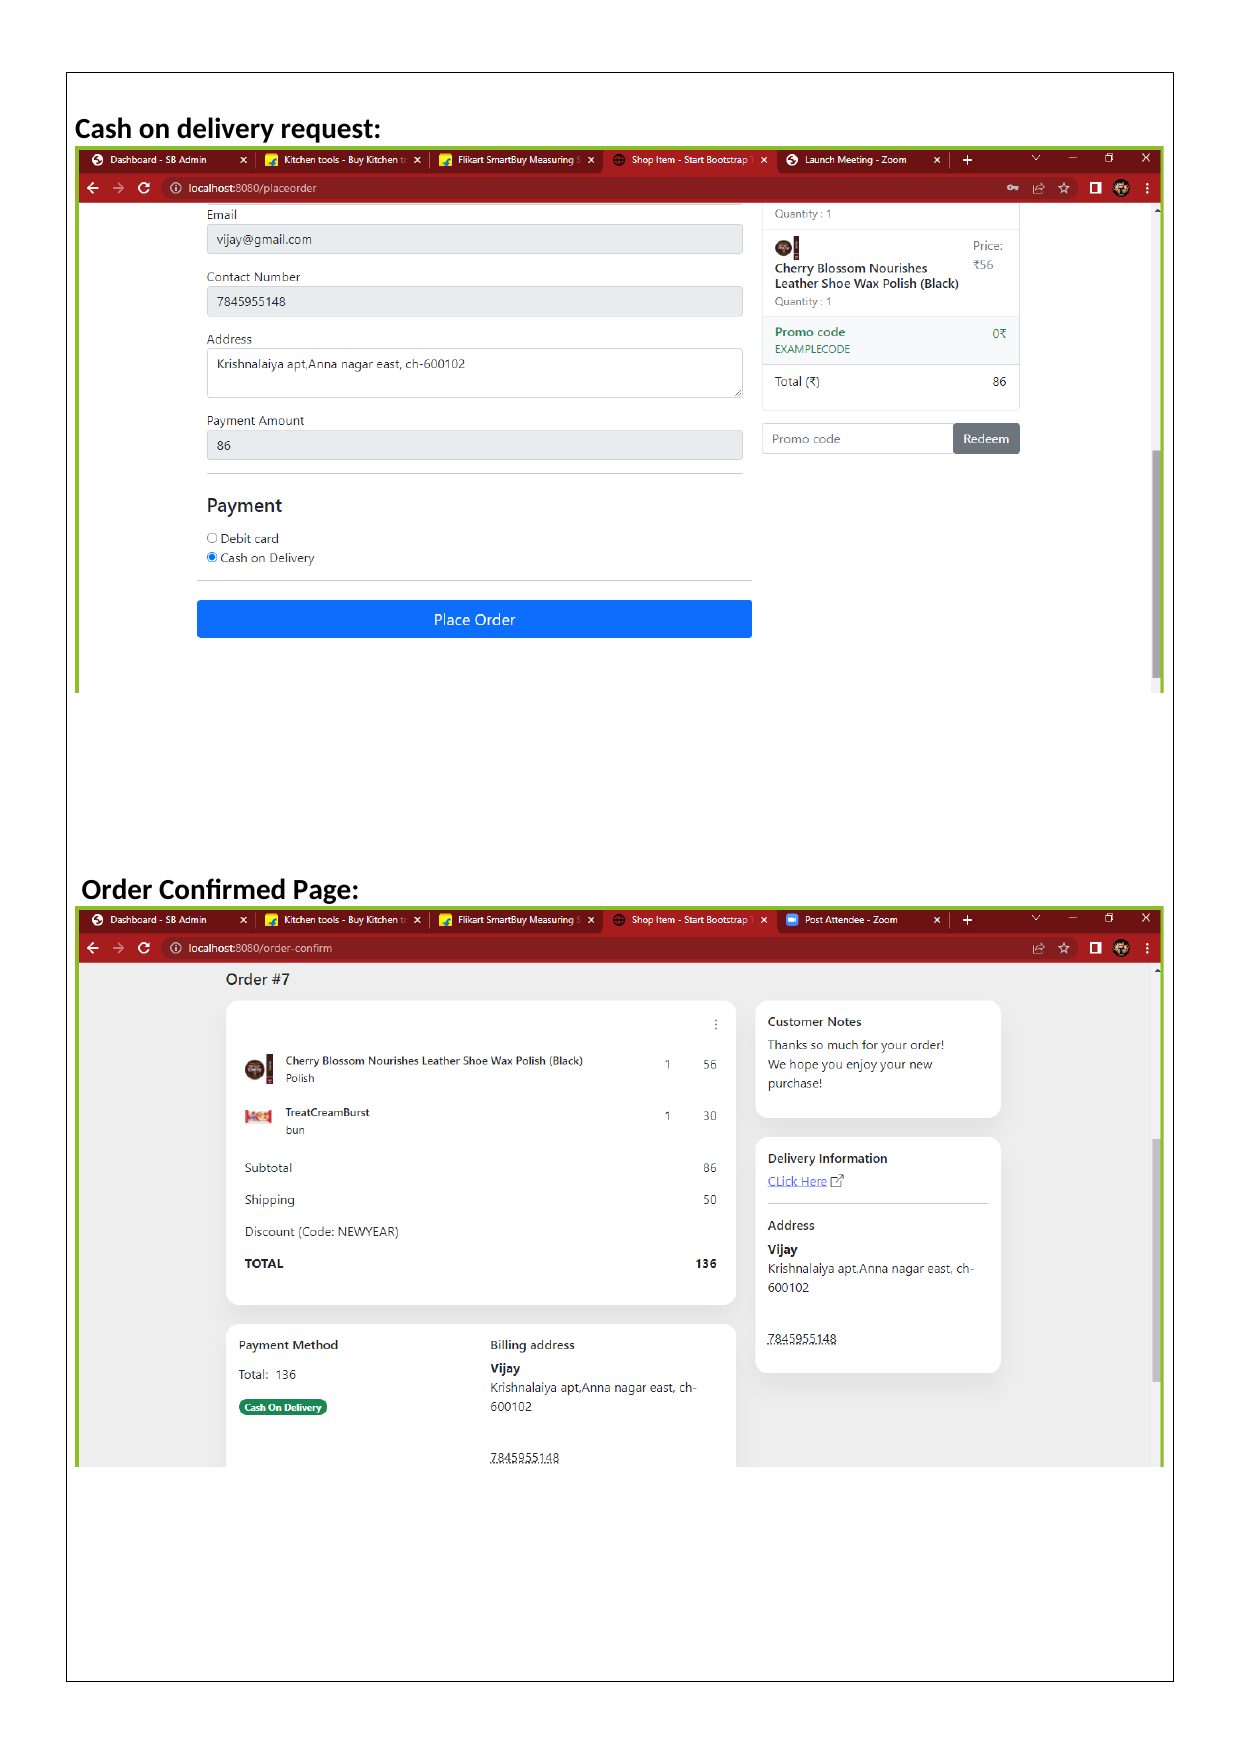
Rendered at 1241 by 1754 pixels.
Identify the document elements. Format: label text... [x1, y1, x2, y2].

picture [75, 146, 1164, 693]
picture [75, 906, 1164, 1467]
text Order Confirmed Page: [75, 871, 1165, 906]
text Cash on delivery request: [75, 111, 1165, 146]
